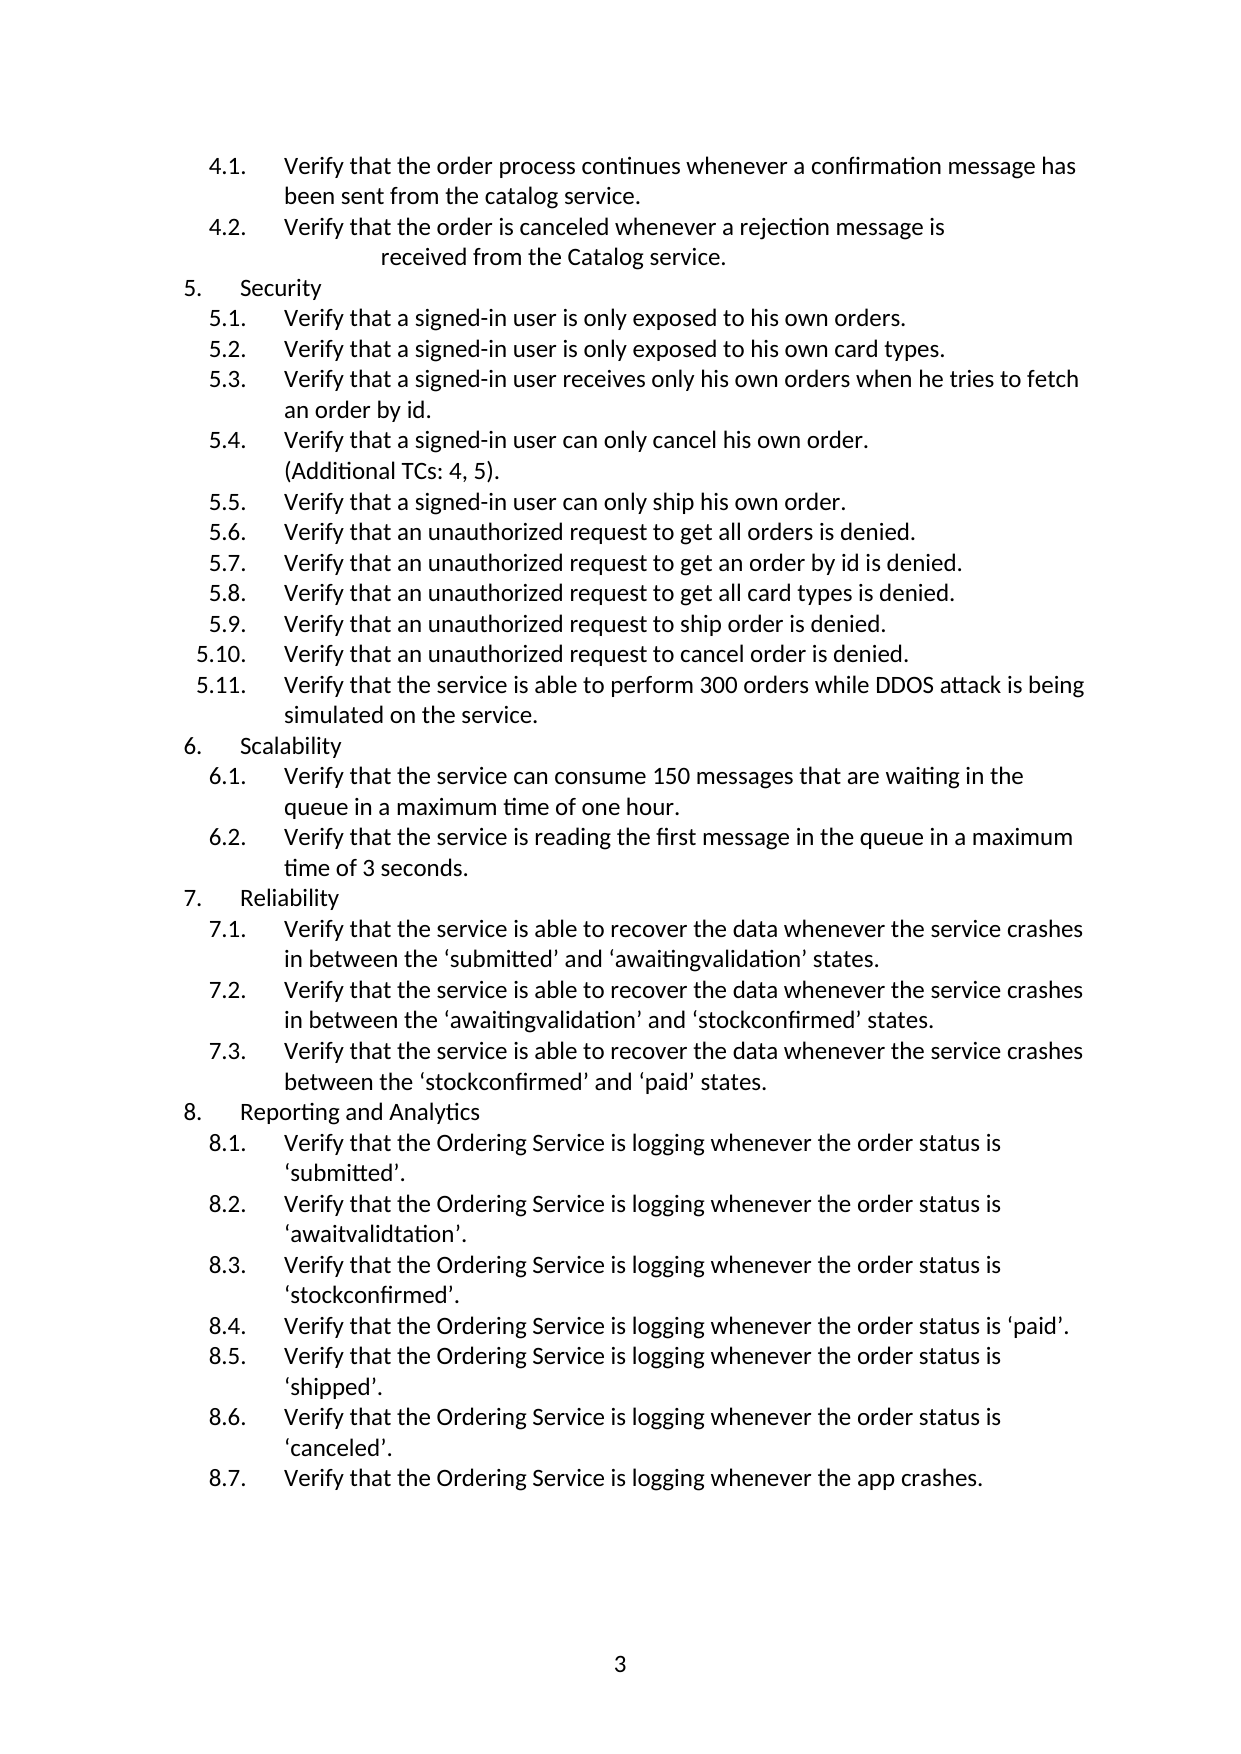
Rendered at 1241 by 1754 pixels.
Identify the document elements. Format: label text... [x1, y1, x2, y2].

list Verify that the service is reading the first message in the queue in a maximum time of 3 seconds. [246, 821, 1090, 882]
list Verify that the order process continues whenever a confirmation message has been sent from the catalog service. [246, 150, 1090, 211]
list Verify that a signed-in user can only cancel his own order. (Additional TCs: 4, 5). [246, 425, 1090, 486]
text received from the Catalog service. [375, 242, 1090, 272]
list Verify that an unauthorized request to cancel order is denied. [246, 638, 1090, 669]
list Verify that an unauthorized request to get all orders is denied. [246, 516, 1090, 547]
list Verify that an unauthorized request to get an order by id is denied. [246, 547, 1090, 577]
list Reliability [202, 882, 1090, 913]
list Verify that a signed-in user is only exposed to his own card types. [246, 333, 1090, 364]
list Verify that the service is able to recover the data whenever the service crashes between the ‘stockconfirmed’ and ‘paid’ states. [246, 1035, 1090, 1096]
list Verify that an unauthorized request to ship order is denied. [246, 608, 1090, 638]
list Verify that the Ordering Service is logging whenever the order status is ‘awaitvalidtation’. [246, 1188, 1090, 1249]
list Verify that the service is able to recover the data whenever the service crashes in between the ‘awaitingvalidation’ and ‘stockconfirmed’ states. [246, 974, 1090, 1035]
list Verify that the Ordering Service is logging whenever the order status is ‘shipped’. [246, 1340, 1090, 1401]
list Verify that an unauthorized request to get all card types is denied. [246, 577, 1090, 608]
list Verify that the order is canceled whenever a rejection message is [246, 211, 1090, 242]
list Verify that a signed-in user can only ship his own order. [246, 486, 1090, 516]
list Verify that the Ordering Service is logging whenever the order status is ‘canceled’. [246, 1401, 1090, 1462]
list Security [202, 272, 1090, 303]
list Verify that the service is able to perform 300 orders while DDOS attack is being simulated on the service. [246, 669, 1090, 730]
list Scalability [202, 730, 1090, 760]
list Verify that the Ordering Service is logging whenever the order status is ‘paid’. [246, 1310, 1090, 1340]
list Verify that the Ordering Service is logging whenever the order status is ‘stockconfirmed’. [246, 1249, 1090, 1310]
list Verify that the Ordering Service is logging whenever the app crashes. [246, 1462, 1090, 1493]
list Verify that the service can consume 150 messages that are waiting in the queue in a maximum time of one hour. [246, 760, 1090, 821]
list Verify that the Ordering Service is logging whenever the order status is ‘submitted’. [246, 1127, 1090, 1188]
list Reporting and Analytics [202, 1096, 1090, 1127]
list Verify that a signed-in user receives only his own orders when he tries to fetch an order by id. [246, 364, 1090, 425]
list Verify that the service is able to recover the data whenever the service crashes in between the ‘submitted’ and ‘awaitingvalidation’ states. [246, 913, 1090, 974]
list Verify that a signed-in user is only exposed to his own orders. [246, 303, 1090, 333]
